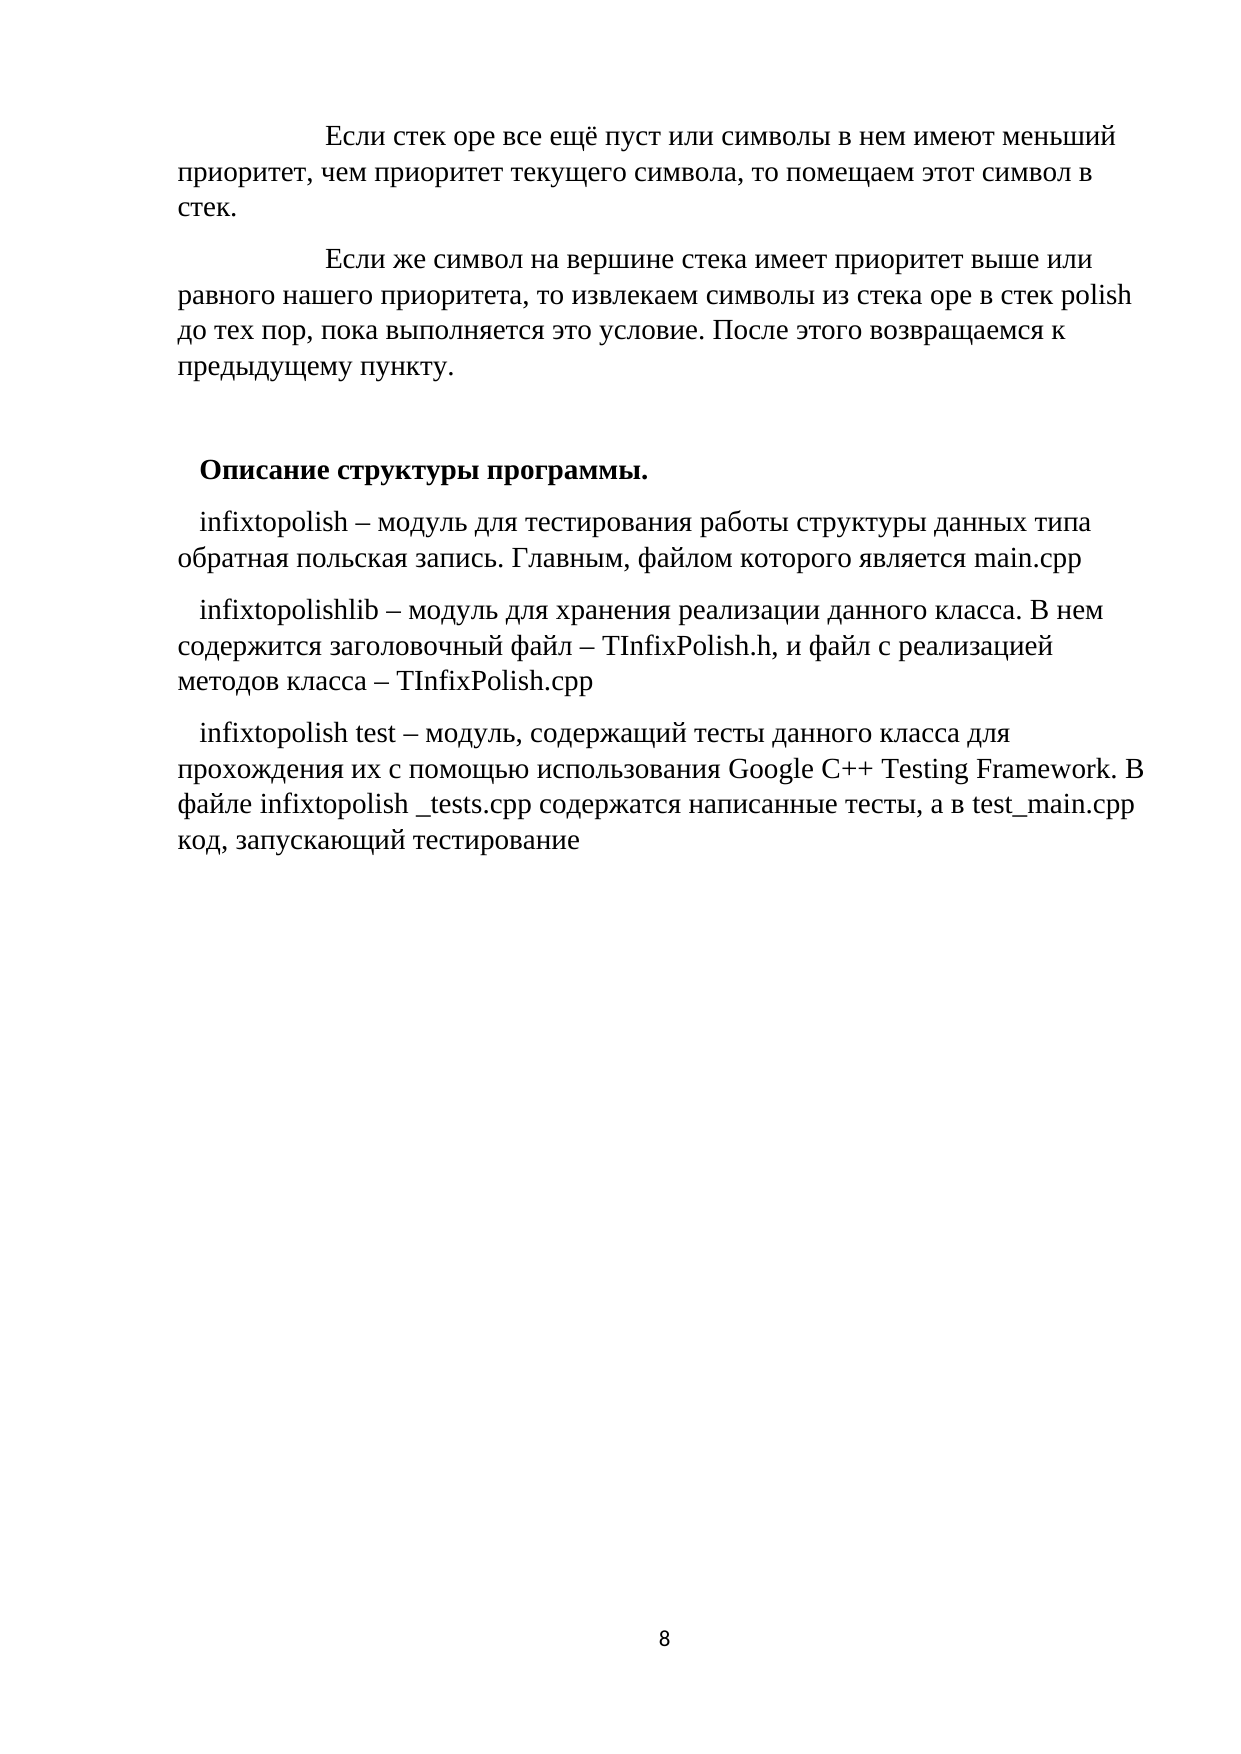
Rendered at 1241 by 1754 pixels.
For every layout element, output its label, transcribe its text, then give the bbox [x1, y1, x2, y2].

text Если стек ope все ещё пуст или символы в нем имеют меньший приоритет, чем приоритет текущего символа, то помещаем этот символ в стек. [177, 118, 1152, 223]
text infixtopolish – модуль для тестирования работы структуры данных типа обратная польская запись. Главным, файлом которого является main.cpp [177, 504, 1152, 573]
text infixtopolish test – модуль, содержащий тесты данного класса для прохождения их с помощью использования Google C++ Testing Framework. В файле infixtopolish _tests.cpp содержатся написанные тесты, а в test_main.cpp код, запускающий тестирование [177, 715, 1152, 856]
text infixtopolishlib – модуль для хранения реализации данного класса. В нем содержится заголовочный файл – TInfixPolish.h, и файл с реализацией методов класса – TInfixPolish.cpp [177, 592, 1152, 697]
text Если же символ на вершине стека имеет приоритет выше или равного нашего приоритета, то извлекаем символы из стека ope в стек polish до тех пор, пока выполняется это условие. После этого возвращаемся к предыдущему пункту. [177, 241, 1152, 381]
text Описание структуры программы. [177, 452, 1152, 486]
